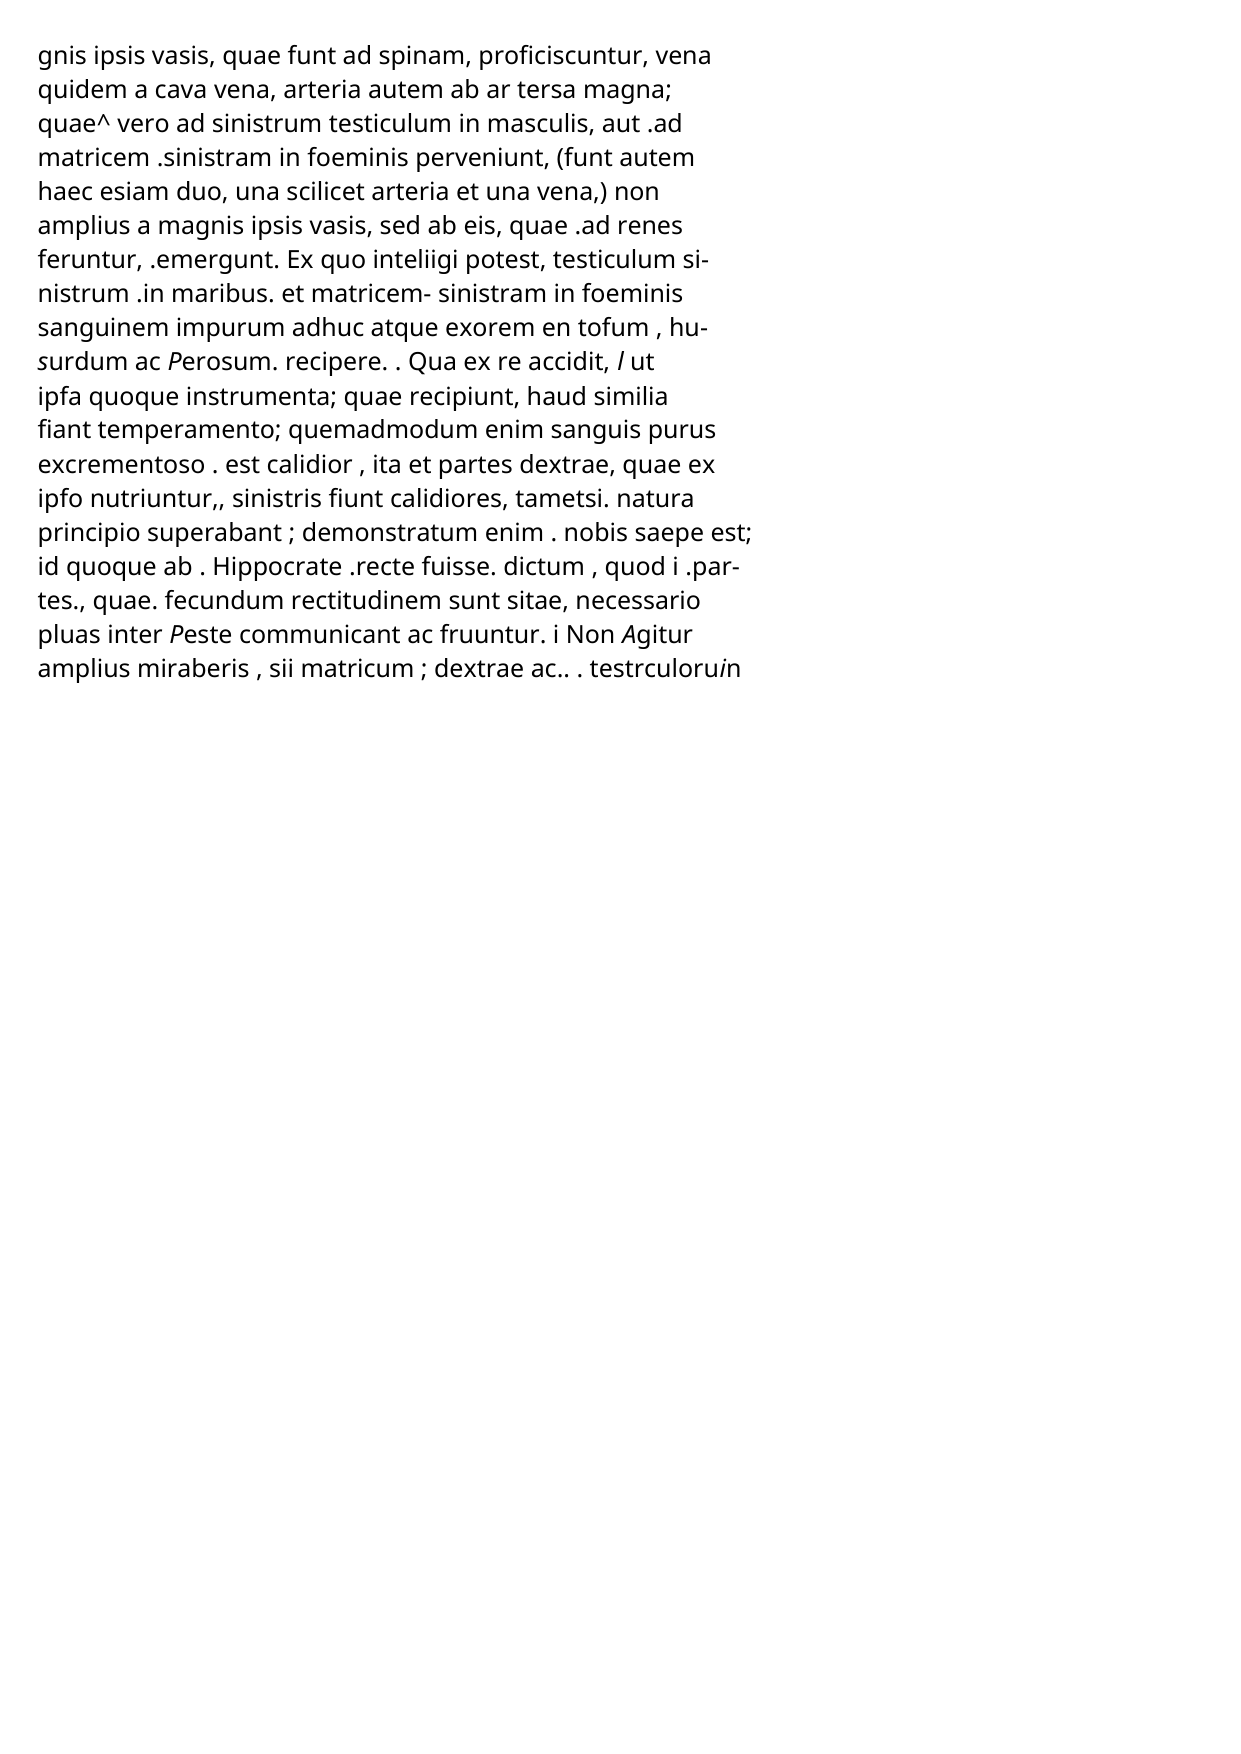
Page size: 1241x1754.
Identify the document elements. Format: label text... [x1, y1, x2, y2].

text gnis ipsis vasis, quae funt ad spinam, proficiscuntur, vena quidem a cava vena, arteria autem ab ar tersa magna; quae^ vero ad sinistrum testiculum in masculis, aut .ad matricem .sinistram in foeminis perveniunt, (funt autem haec esiam duo, una scilicet arteria et una vena,) non amplius a magnis ipsis vasis, sed ab eis, quae .ad renes feruntur, .emergunt. Ex quo inteliigi potest, testiculum si- nistrum .in maribus. et matricem- sinistram in foeminis sanguinem impurum adhuc atque exorem en tofum , hu- surdum ac Perosum. recipere. . Qua ex re accidit, l ut ipfa quoque instrumenta; quae recipiunt, haud similia fiant temperamento; quemadmodum enim sanguis purus excrementoso . est calidior , ita et partes dextrae, quae ex ipfo nutriuntur,, sinistris fiunt calidiores, tametsi. natura principio superabant ; demonstratum enim . nobis saepe est; id quoque ab . Hippocrate .recte fuisse. dictum , quod i .par- tes., quae. fecundum rectitudinem sunt sitae, necessario pluas inter Peste communicant ac fruuntur. i Non Agitur amplius miraberis , sii matricum ; dextrae ac.. . testrculoruin [37, 37, 1203, 685]
